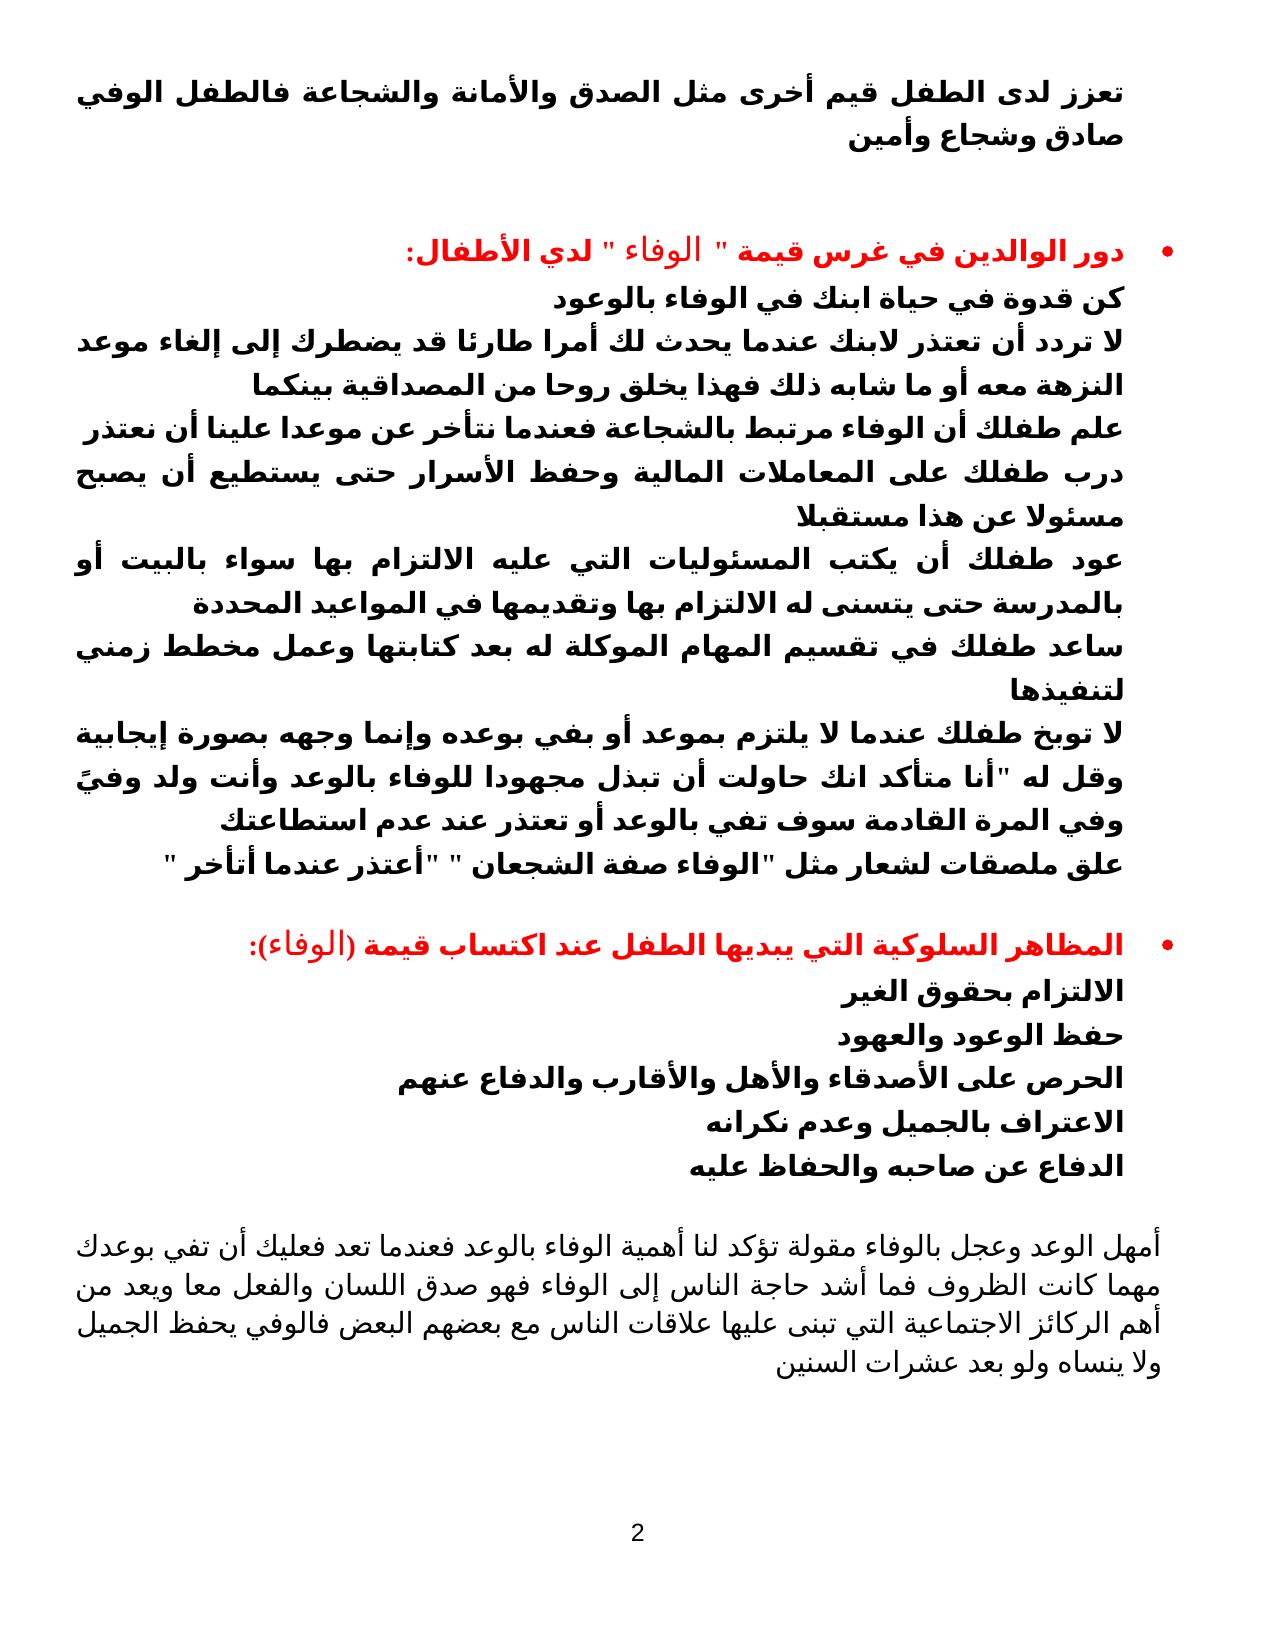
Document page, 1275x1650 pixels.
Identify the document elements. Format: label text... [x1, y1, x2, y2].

text أمهل الوعد وعجل بالوفاء مقولة تؤكد لنا أهمية الوفاء بالوعد فعندما تعد فعليك أن تفي بوعدك مهما كانت الظروف فما أشد حاجة الناس إلى الوفاء فهو صدق اللسان والفعل معا ويعد من أهم الركائز الاجتماعية التي تبنى عليها علاقات الناس مع بعضهم البعض فالوفي يحفظ الجميل ولا ينساه ولو بعد عشرات السنين [75, 1229, 1162, 1379]
list المظاهر السلوكية التي يبديها الطفل عند اكتساب قيمة (الوفاء): [75, 924, 1162, 963]
list تعزز لدى الطفل قيم أخرى مثل الصدق والأمانة والشجاعة فالطفل الوفي صادق وشجاع وأمين [75, 75, 1125, 152]
list ساعد طفلك في تقسيم المهام الموكلة له بعد كتابتها وعمل مخطط زمني لتنفيذها [75, 629, 1125, 706]
list دور الوالدين في غرس قيمة " الوفاء " لدي الأطفال: [75, 231, 1162, 269]
list عود طفلك أن يكتب المسئوليات التي عليه الالتزام بها سواء بالبيت أو بالمدرسة حتى يتسنى له الالتزام بها وتقديمها في المواعيد المحددة [75, 542, 1125, 619]
list الاعتراف بالجميل وعدم نكرانه [75, 1105, 1125, 1139]
list كن قدوة في حياة ابنك في الوفاء بالوعود [75, 281, 1125, 314]
list الحرص على الأصدقاء والأهل والأقارب والدفاع عنهم [75, 1062, 1125, 1095]
list علق ملصقات لشعار مثل "الوفاء صفة الشجعان " "أعتذر عندما أتأخر " [75, 847, 1125, 881]
list درب طفلك على المعاملات المالية وحفظ الأسرار حتى يستطيع أن يصبح مسئولا عن هذا مستقبلا [75, 455, 1125, 532]
list الدفاع عن صاحبه والحفاظ عليه [75, 1149, 1125, 1182]
list لا توبخ طفلك عندما لا يلتزم بموعد أو بفي بوعده وإنما وجهه بصورة إيجابية وقل له "أنا متأكد انك حاولت أن تبذل مجهودا للوفاء بالوعد وأنت ولد وفيً وفي المرة القادمة سوف تفي بالوعد أو تعتذر عند عدم استطاعتك [75, 716, 1125, 837]
list لا تردد أن تعتذر لابنك عندما يحدث لك أمرا طارئا قد يضطرك إلى إلغاء موعد النزهة معه أو ما شابه ذلك فهذا يخلق روحا من المصداقية بينكما [75, 324, 1125, 402]
list علم طفلك أن الوفاء مرتبط بالشجاعة فعندما نتأخر عن موعدا علينا أن نعتذر [75, 412, 1125, 445]
list حفظ الوعود والعهود [75, 1018, 1125, 1052]
list الالتزام بحقوق الغير [75, 974, 1125, 1008]
